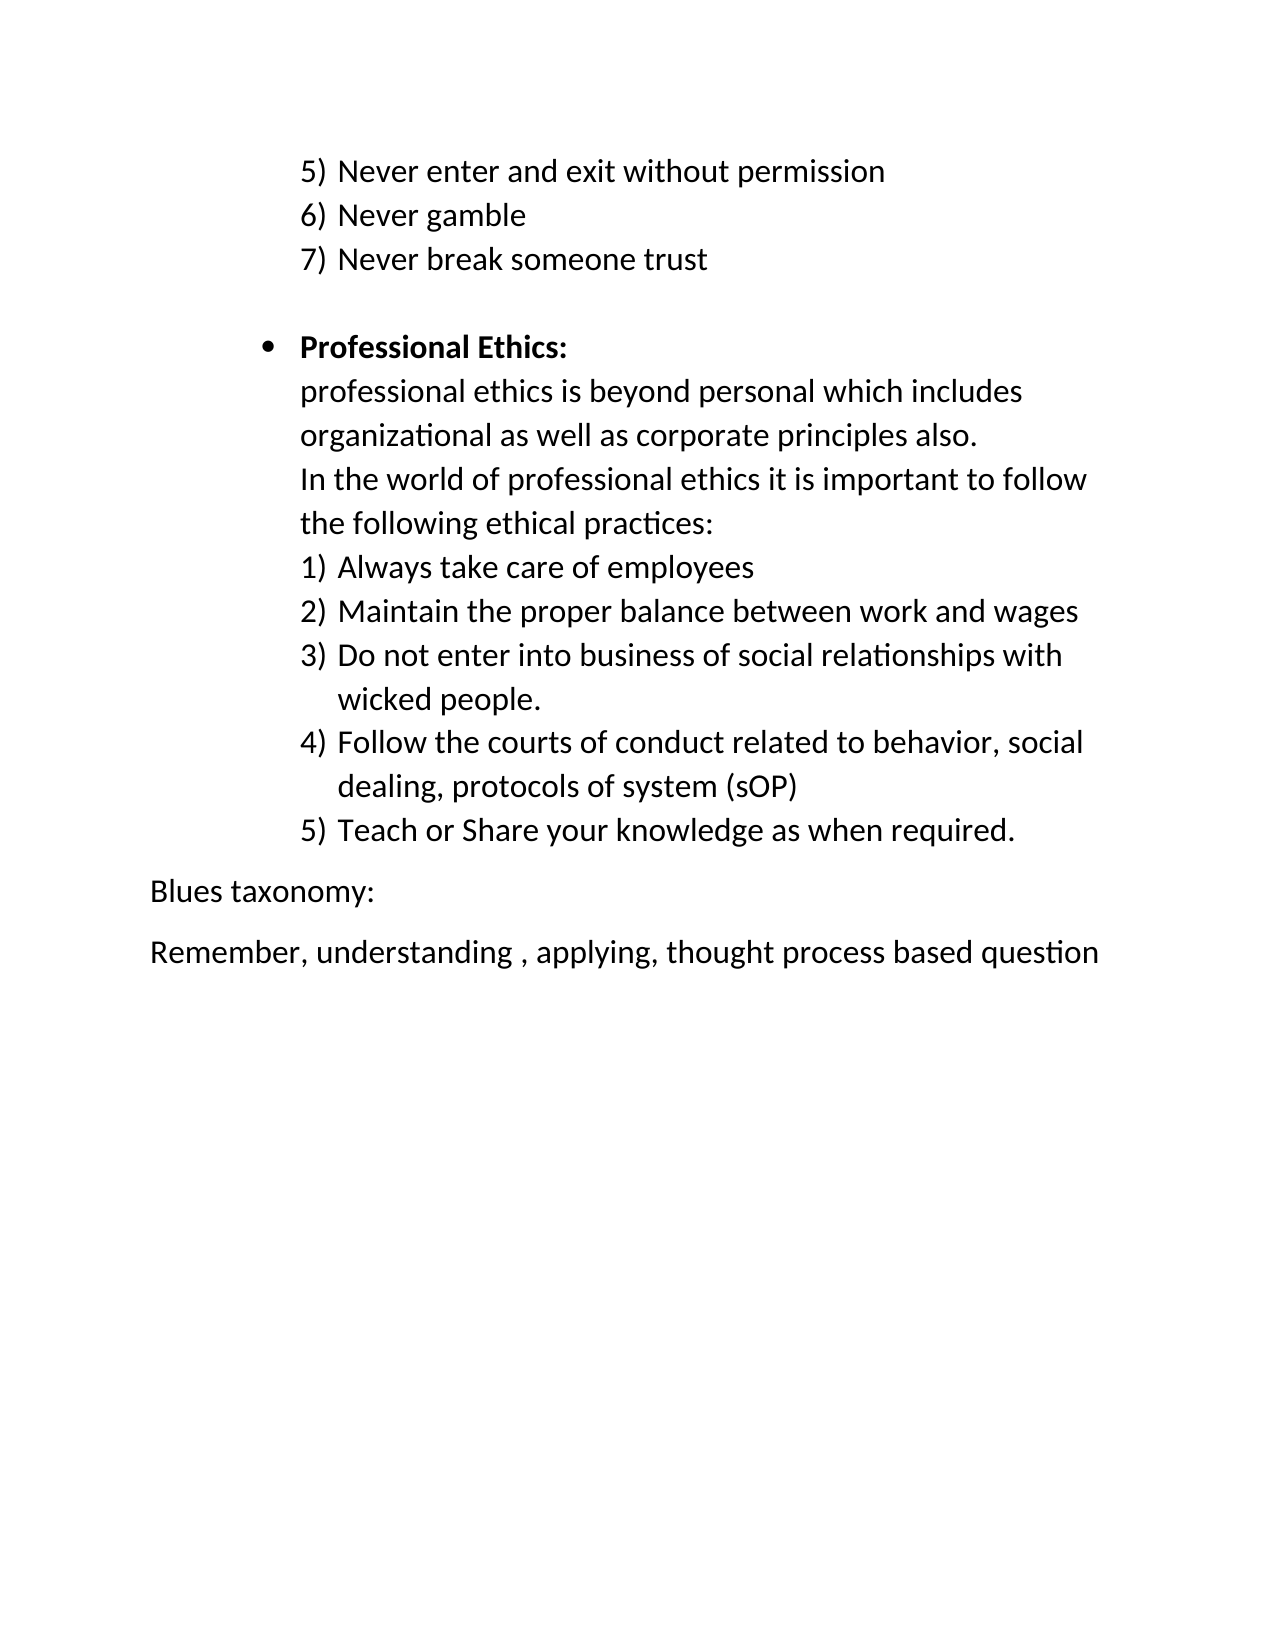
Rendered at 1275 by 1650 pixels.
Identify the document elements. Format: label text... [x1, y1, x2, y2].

list Never enter and exit without permission [300, 150, 1125, 191]
list Maintain the proper balance between work and wages [300, 589, 1125, 630]
list Always take care of employees [300, 546, 1125, 586]
list Do not enter into business of social relationships with wicked people. [300, 633, 1125, 718]
text Blues taxonomy: [150, 870, 1125, 911]
text Remember, understanding , applying, thought process based question [150, 931, 1125, 971]
list In the world of professional ethics it is important to follow the following ethical practices: [300, 458, 1125, 542]
list Never break someone trust [300, 238, 1125, 279]
list Teach or Share your knowledge as when required. [300, 809, 1125, 850]
list Never gamble [300, 194, 1125, 235]
list Professional Ethics: professional ethics is beyond personal which includes organizational as well as corporate principles also. [262, 326, 1125, 454]
list Follow the courts of conduct related to behavior, social dealing, protocols of system (sOP) [300, 721, 1125, 806]
